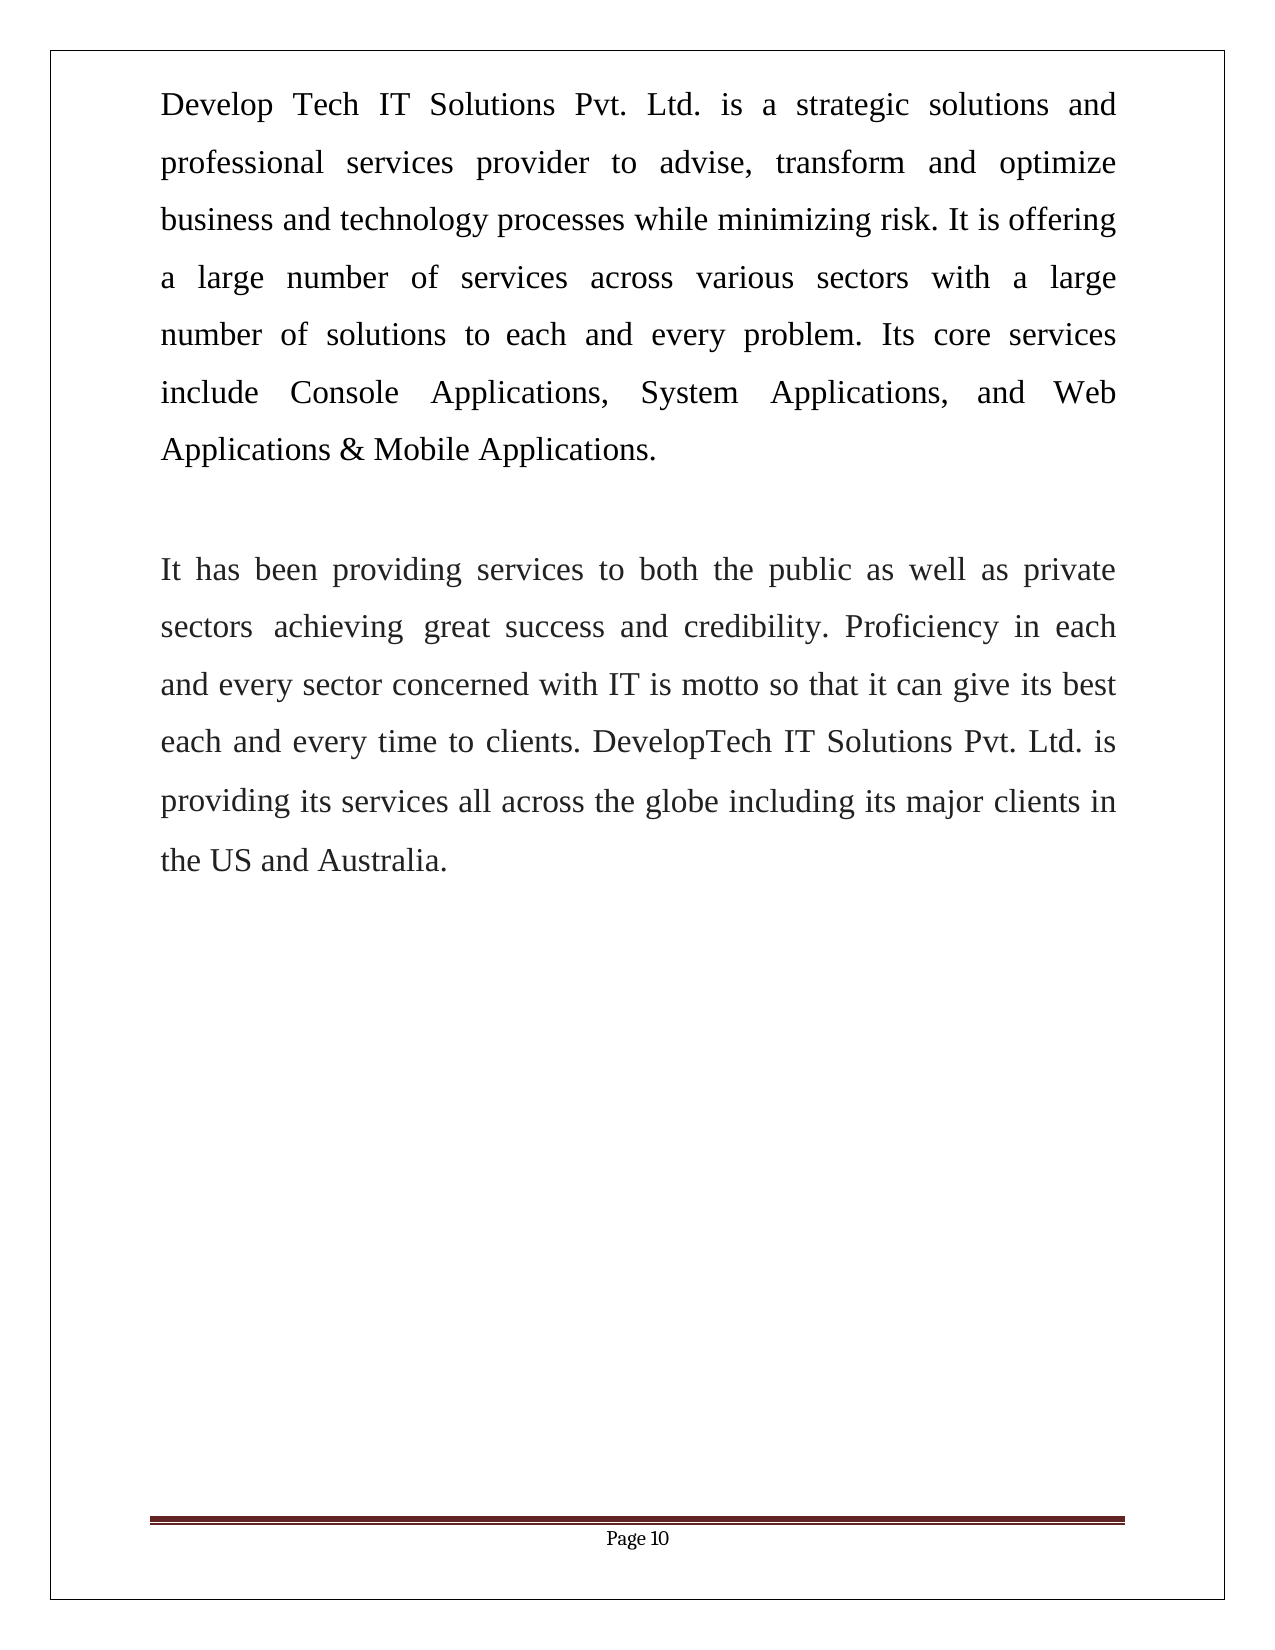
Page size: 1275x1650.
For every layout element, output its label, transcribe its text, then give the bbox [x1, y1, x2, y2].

text It has been providing services to both the public as well as private sectors achieving great success and credibility. Proficiency in each and every sector concerned with IT is motto so that it can give its best each and every time to clients. DevelopTech IT Solutions Pvt. Ltd. is providing its services all across the globe including its major clients in the US and Australia. [160, 549, 1117, 878]
text Develop Tech IT Solutions Pvt. Ltd. is a strategic solutions and professional services provider to advise, transform and optimize business and technology processes while minimizing risk. It is offering a large number of services across various sectors with a large number of solutions to each and every problem. Its core services include Console Applications, System Applications, and Web Applications & Mobile Applications. [160, 84, 1117, 468]
